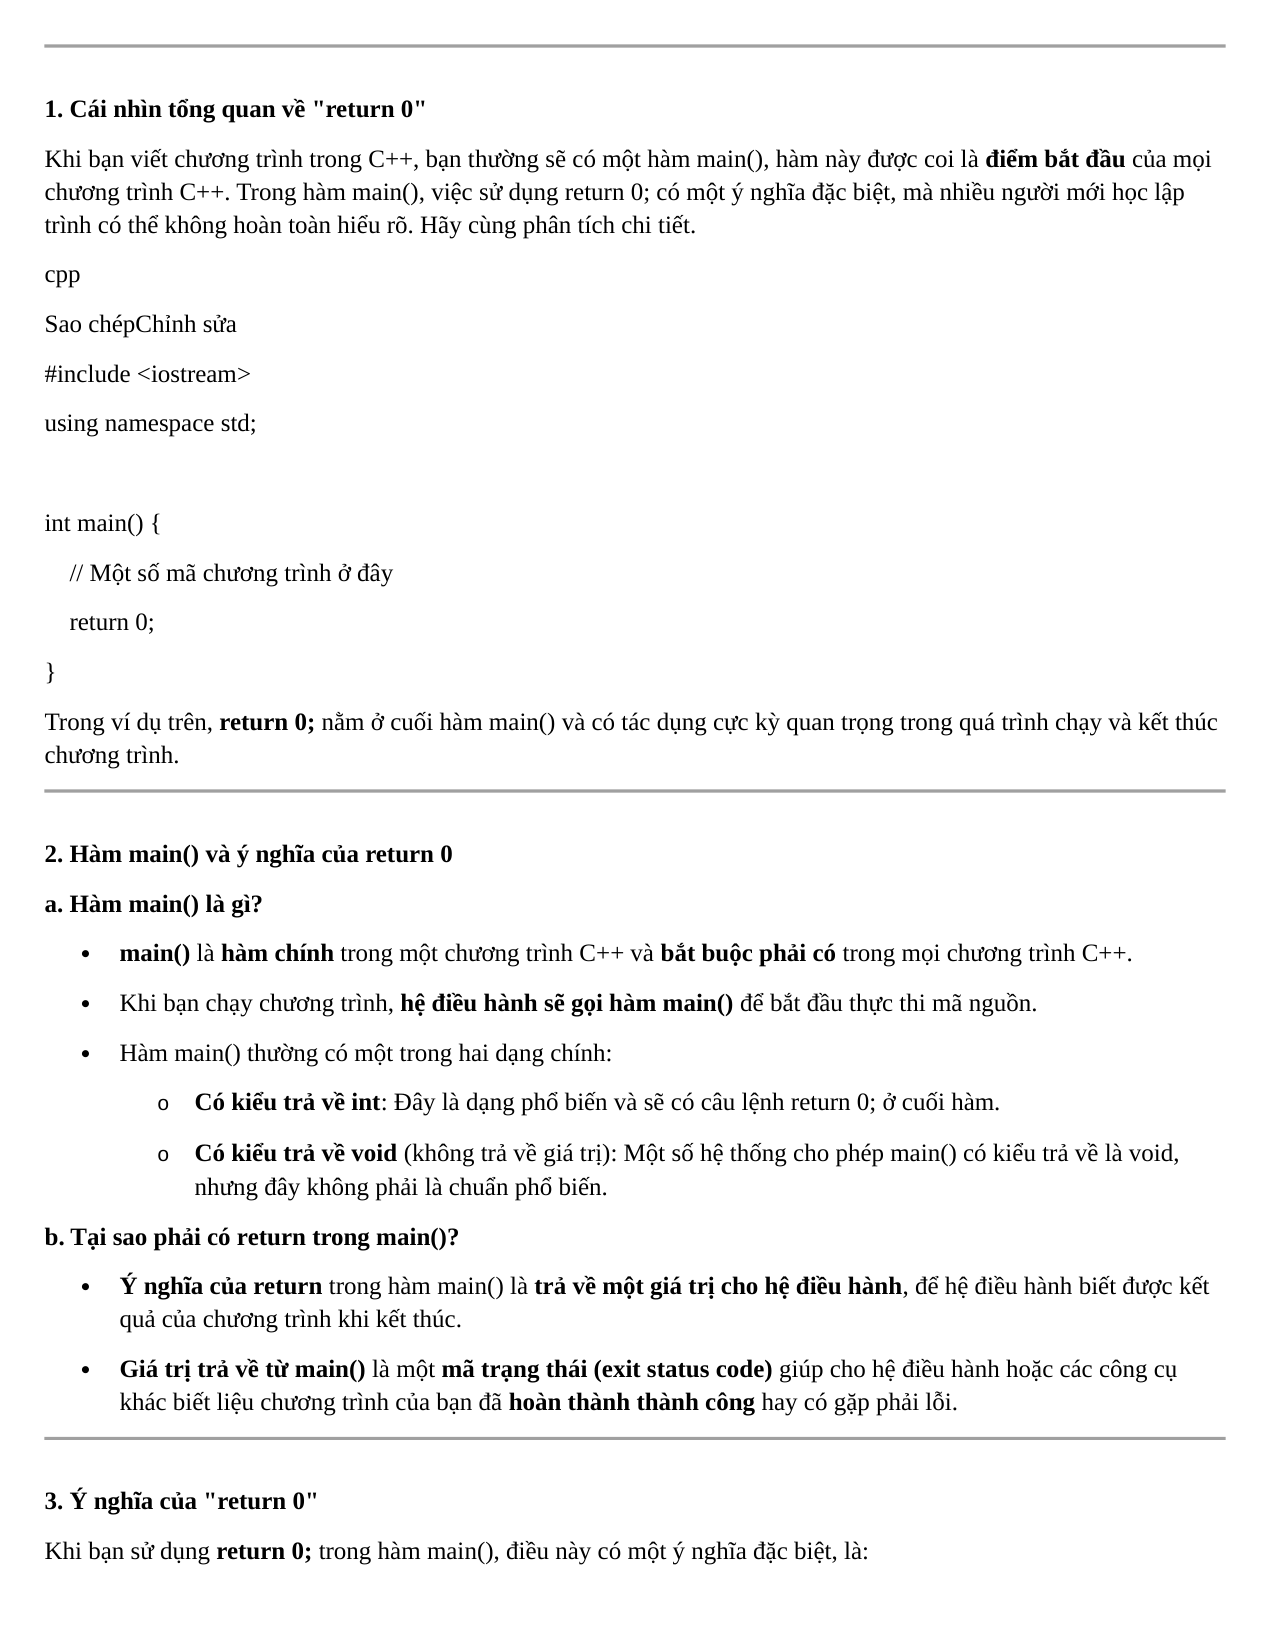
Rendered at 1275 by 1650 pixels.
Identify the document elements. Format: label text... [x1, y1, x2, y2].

text } [44, 657, 1226, 686]
list Khi bạn chạy chương trình, hệ điều hành sẽ gọi hàm main() để bắt đầu thực thi mã nguồn. [82, 988, 1226, 1017]
text 1. Cái nhìn tổng quan về "return 0" [44, 94, 1226, 123]
text Sao chépChỉnh sửa [44, 309, 1226, 338]
text cpp [44, 259, 1226, 288]
text b. Tại sao phải có return trong main()? [44, 1222, 1226, 1250]
list main() là hàm chính trong một chương trình C++ và bắt buộc phải có trong mọi chương trình C++. [82, 938, 1226, 967]
text 2. Hàm main() và ý nghĩa của return 0 [44, 839, 1226, 868]
list Hàm main() thường có một trong hai dạng chính: [82, 1038, 1226, 1067]
text Trong ví dụ trên, return 0; nằm ở cuối hàm main() và có tác dụng cực kỳ quan trọng trong quá trình chạy và kết thúc chương trình. [44, 707, 1226, 768]
text int main() { [44, 508, 1226, 537]
text #include <iostream> [44, 359, 1226, 388]
list Có kiểu trả về void (không trả về giá trị): Một số hệ thống cho phép main() có kiểu trả về là void, nhưng đây không phải là chuẩn phổ biến. [157, 1138, 1226, 1201]
text Khi bạn sử dụng return 0; trong hàm main(), điều này có một ý nghĩa đặc biệt, là: [44, 1536, 1226, 1565]
list Ý nghĩa của return trong hàm main() là trả về một giá trị cho hệ điều hành, để hệ điều hành biết được kết quả của chương trình khi kết thúc. [82, 1271, 1226, 1333]
text // Một số mã chương trình ở đây [44, 558, 1226, 586]
text 3. Ý nghĩa của "return 0" [44, 1486, 1226, 1515]
list Giá trị trả về từ main() là một mã trạng thái (exit status code) giúp cho hệ điều hành hoặc các công cụ khác biết liệu chương trình của bạn đã hoàn thành thành công hay có gặp phải lỗi. [82, 1354, 1226, 1416]
text using namespace std; [44, 408, 1226, 437]
list Có kiểu trả về int: Đây là dạng phổ biến và sẽ có câu lệnh return 0; ở cuối hàm. [157, 1087, 1226, 1117]
text Khi bạn viết chương trình trong C++, bạn thường sẽ có một hàm main(), hàm này được coi là điểm bắt đầu của mọi chương trình C++. Trong hàm main(), việc sử dụng return 0; có một ý nghĩa đặc biệt, mà nhiều người mới học lập trình có thể không hoàn toàn hiểu rõ. Hãy cùng phân tích chi tiết. [44, 144, 1226, 238]
text a. Hàm main() là gì? [44, 889, 1226, 917]
text return 0; [44, 607, 1226, 636]
